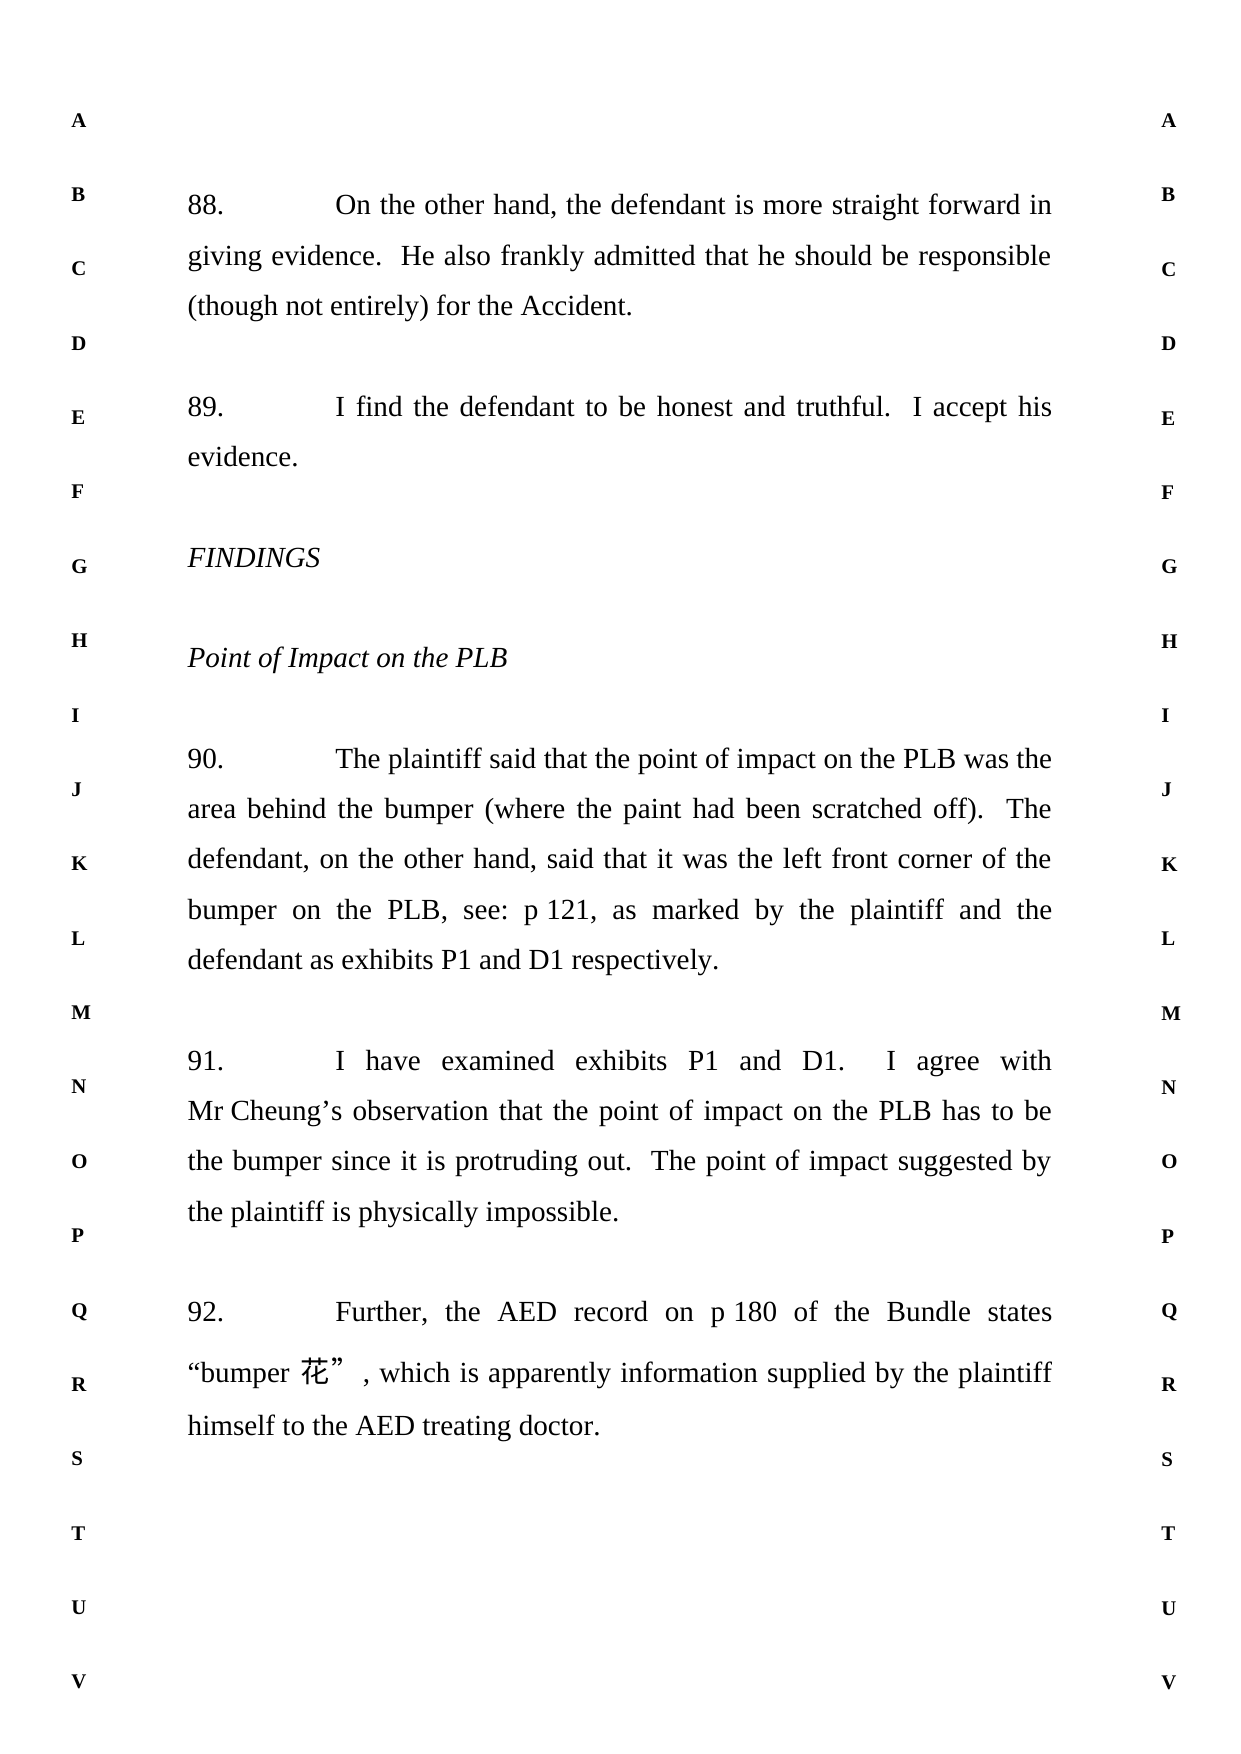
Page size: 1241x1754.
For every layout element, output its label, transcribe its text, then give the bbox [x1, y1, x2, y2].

text FINDINGS [187, 540, 1053, 573]
list I find the defendant to be honest and truthful. I accept his evidence. [187, 389, 1053, 473]
list The plaintiff said that the point of impact on the PLB was the area behind the bumper (where the paint had been scratched off). The defendant, on the other hand, said that it was the left front corner of the bumper on the PLB, see: p 121, as marked by the plaintiff and the defendant as exhibits P1 and D1 respectively. [187, 741, 1053, 976]
text Point of Impact on the PLB [187, 640, 1053, 674]
list Further, the AED record on p 180 of the Bundle states “bumper 花”, which is apparently information supplied by the plaintiff himself to the AED treating doctor. [187, 1294, 1053, 1442]
list I have examined exhibits P1 and D1. I agree with Mr Cheung’s observation that the point of impact on the PLB has to be the bumper since it is protruding out. The point of impact suggested by the plaintiff is physically impossible. [187, 1043, 1053, 1227]
list On the other hand, the defendant is more straight forward in giving evidence. He also frankly admitted that he should be responsible (though not entirely) for the Accident. [187, 187, 1053, 322]
